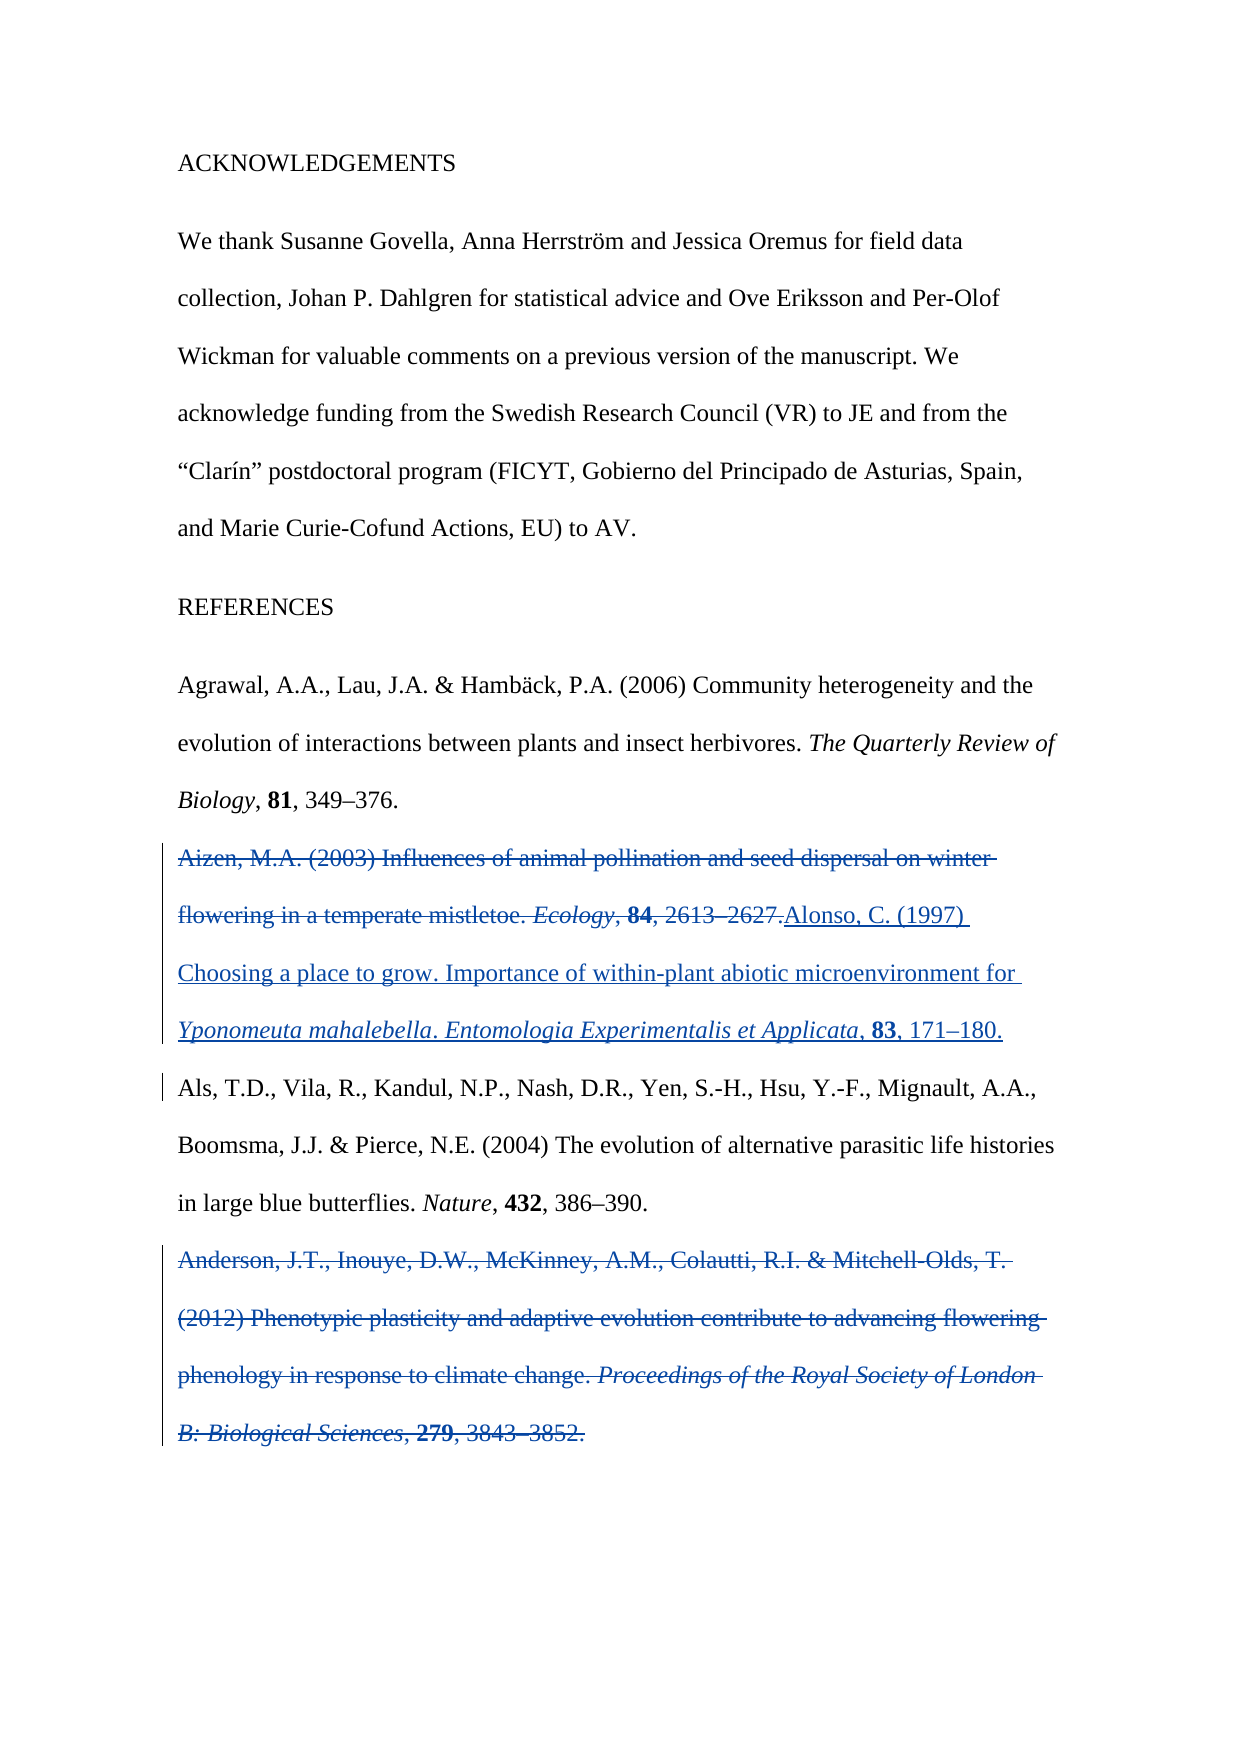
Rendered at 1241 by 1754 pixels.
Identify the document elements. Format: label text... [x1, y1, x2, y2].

text Als, T.D., Vila, R., Kandul, N.P., Nash, D.R., Yen, S.-H., Hsu, Y.-F., Mignault, A.A., Boomsma, J.J. & Pierce, N.E. (2004) The evolution of alternative parasitic life histories in large blue butterflies. Nature, 432, 386–390. [177, 1073, 1063, 1216]
text We thank Susanne Govella, Anna Herrström and Jessica Oremus for field data collection, Johan P. Dahlgren for statistical advice and Ove Eriksson and Per-Olof Wickman for valuable comments on a previous version of the manuscript. We acknowledge funding from the Swedish Research Council (VR) to JE and from the “Clarín” postdoctoral program (FICYT, Gobierno del Principado de Asturias, Spain, and Marie Curie-Cofund Actions, EU) to AV. [177, 226, 1063, 542]
text Agrawal, A.A., Lau, J.A. & Hambäck, P.A. (2006) Community heterogeneity and the evolution of interactions between plants and insect herbivores. The Quarterly Review of Biology, 81, 349–376. [177, 670, 1063, 814]
text REFERENCES [177, 592, 1063, 621]
text ACKNOWLEDGEMENTS [177, 148, 1063, 176]
